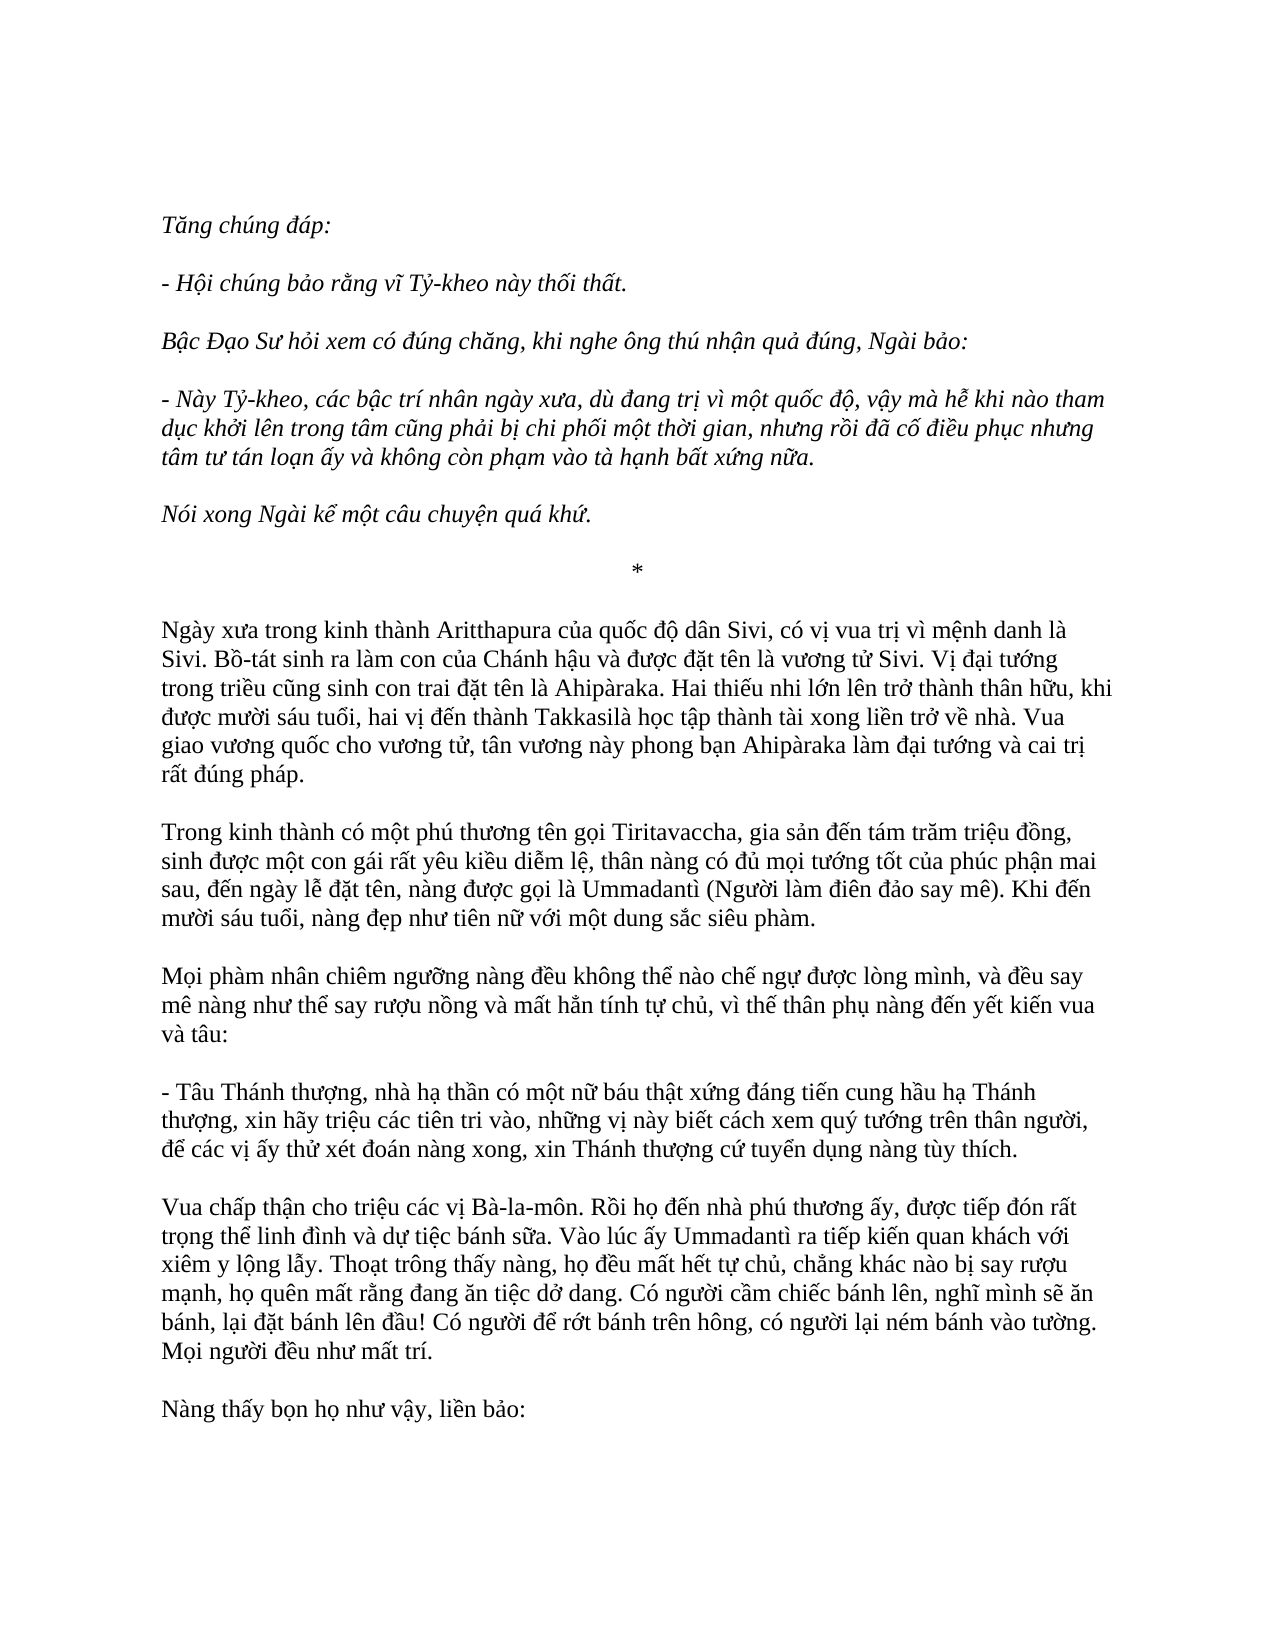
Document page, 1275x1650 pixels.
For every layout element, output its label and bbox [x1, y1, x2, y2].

table_header [130, 150, 1145, 1483]
